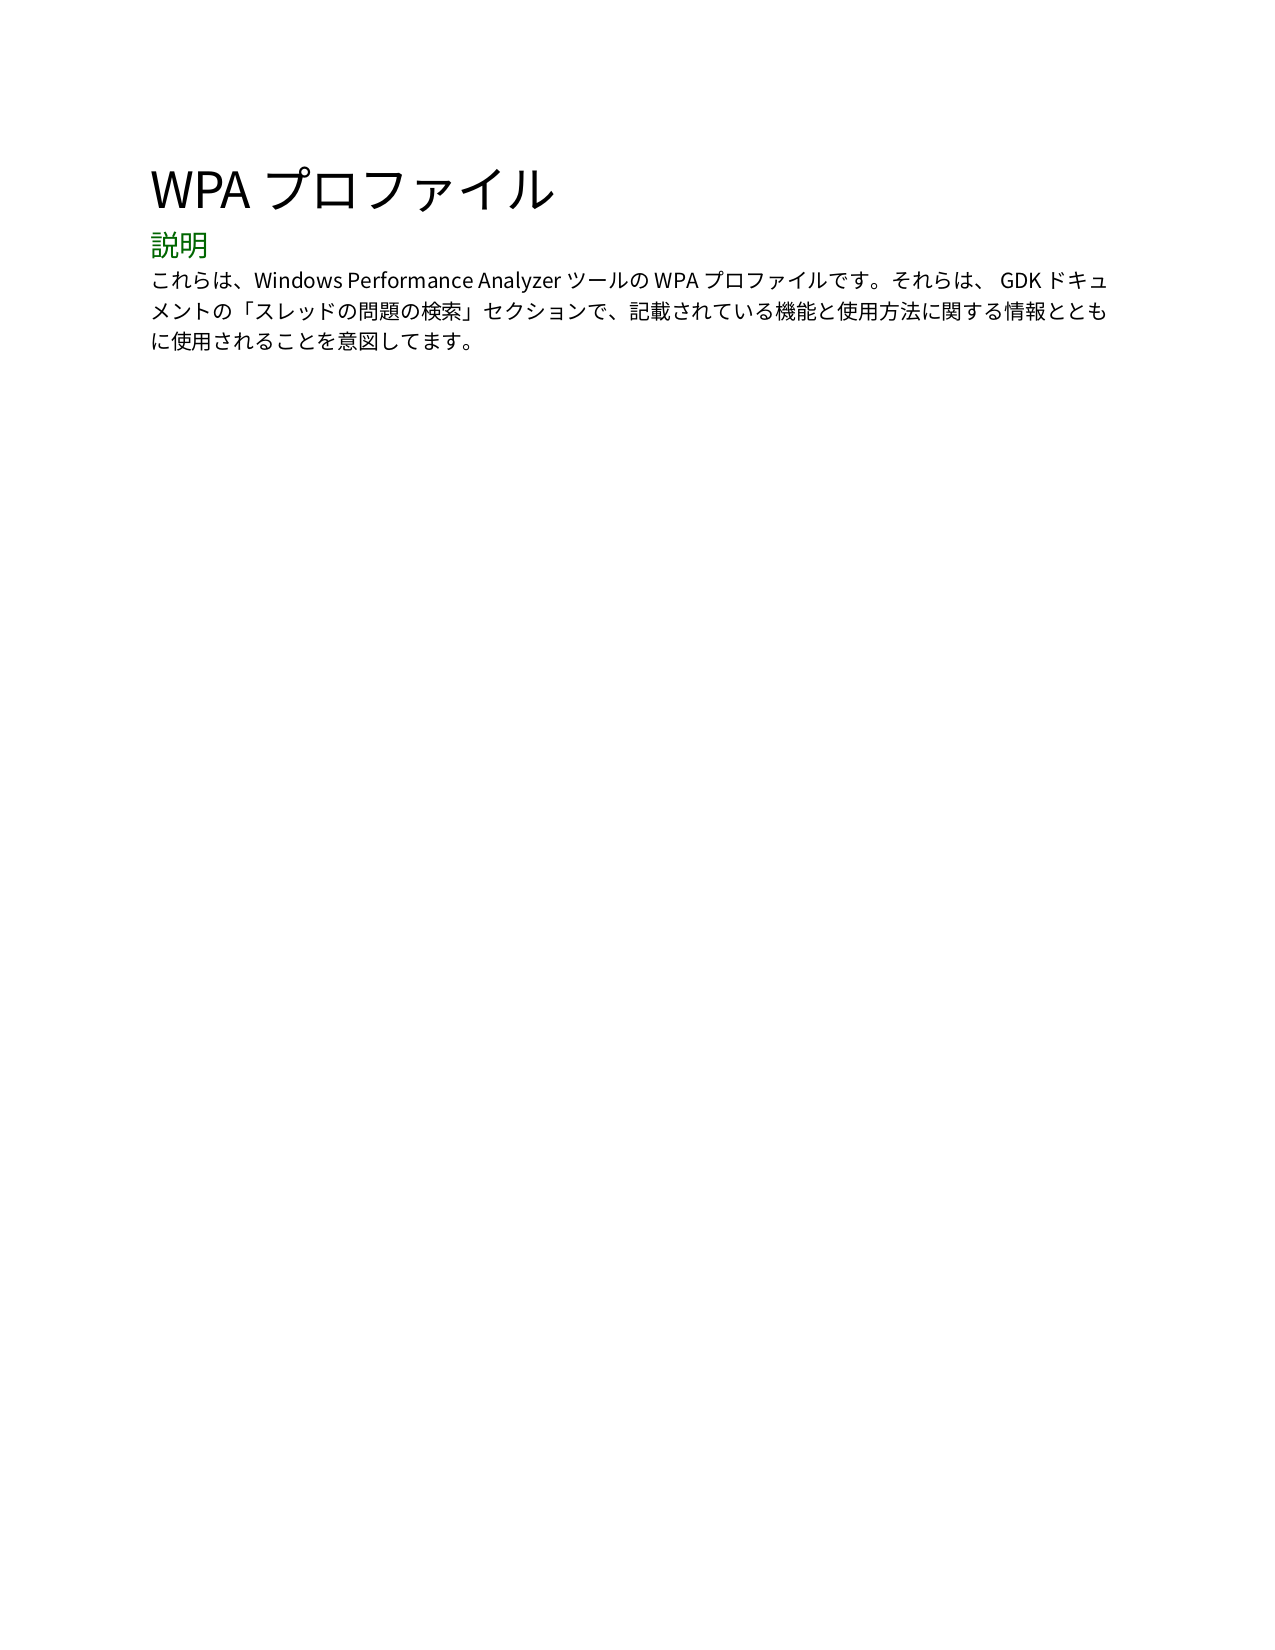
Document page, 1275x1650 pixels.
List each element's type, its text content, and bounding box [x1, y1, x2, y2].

text これらは、Windows Performance Analyzer ツールの WPA プロファイルです。それらは、 GDK ドキュメントの「スレッドの問題の検索」セクションで、記載されている機能と使用方法に関する情報とともに使用されることを意図してます。 [150, 265, 1125, 355]
subtitle 説明 [150, 222, 1125, 265]
title WPA プロファイル [150, 150, 1125, 222]
